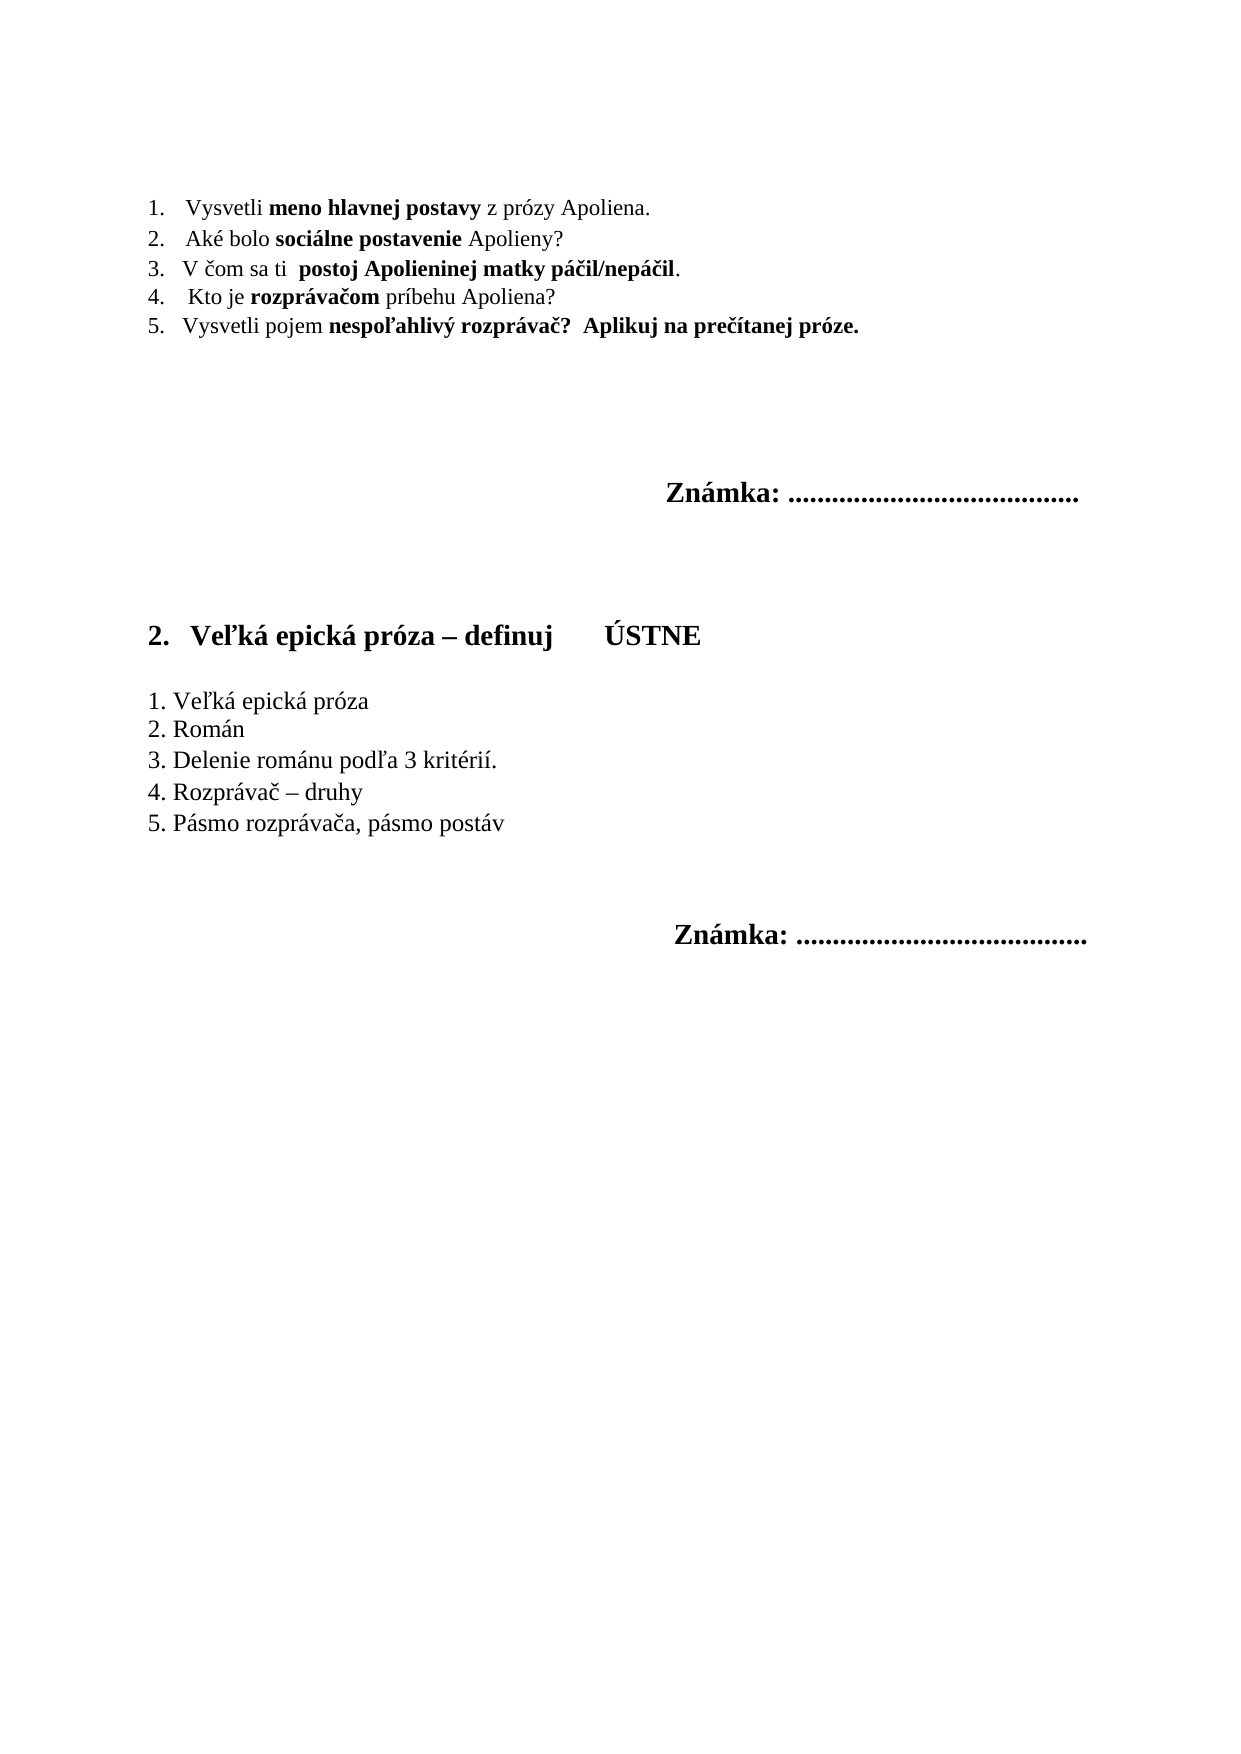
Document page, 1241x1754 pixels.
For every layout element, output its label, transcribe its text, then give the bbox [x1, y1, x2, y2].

text 1. Veľká epická próza [148, 686, 1093, 714]
text 2. Veľká epická próza – definuj ÚSTNE [148, 618, 1093, 652]
list Vysvetli meno hlavnej postavy z prózy Apoliena. [148, 194, 1093, 221]
text 5. Pásmo rozprávača, pásmo postáv [148, 808, 1093, 836]
text Známka: ........................................ [148, 917, 1093, 951]
text 5. Vysvetli pojem nespoľahlivý rozprávač? Aplikuj na prečítanej próze. [148, 312, 1093, 338]
list Aké bolo sociálne postavenie Apolieny? [148, 225, 1093, 251]
text 4. Kto je rozprávačom príbehu Apoliena? [148, 283, 1093, 310]
text 3. V čom sa ti postoj Apolieninej matky páčil/nepáčil. [148, 255, 1093, 281]
text 3. Delenie románu podľa 3 kritérií. [148, 746, 1093, 774]
text 4. Rozprávač – druhy [148, 777, 1093, 805]
text 2. Román [148, 714, 1093, 743]
text Známka: ........................................ [148, 476, 1093, 509]
